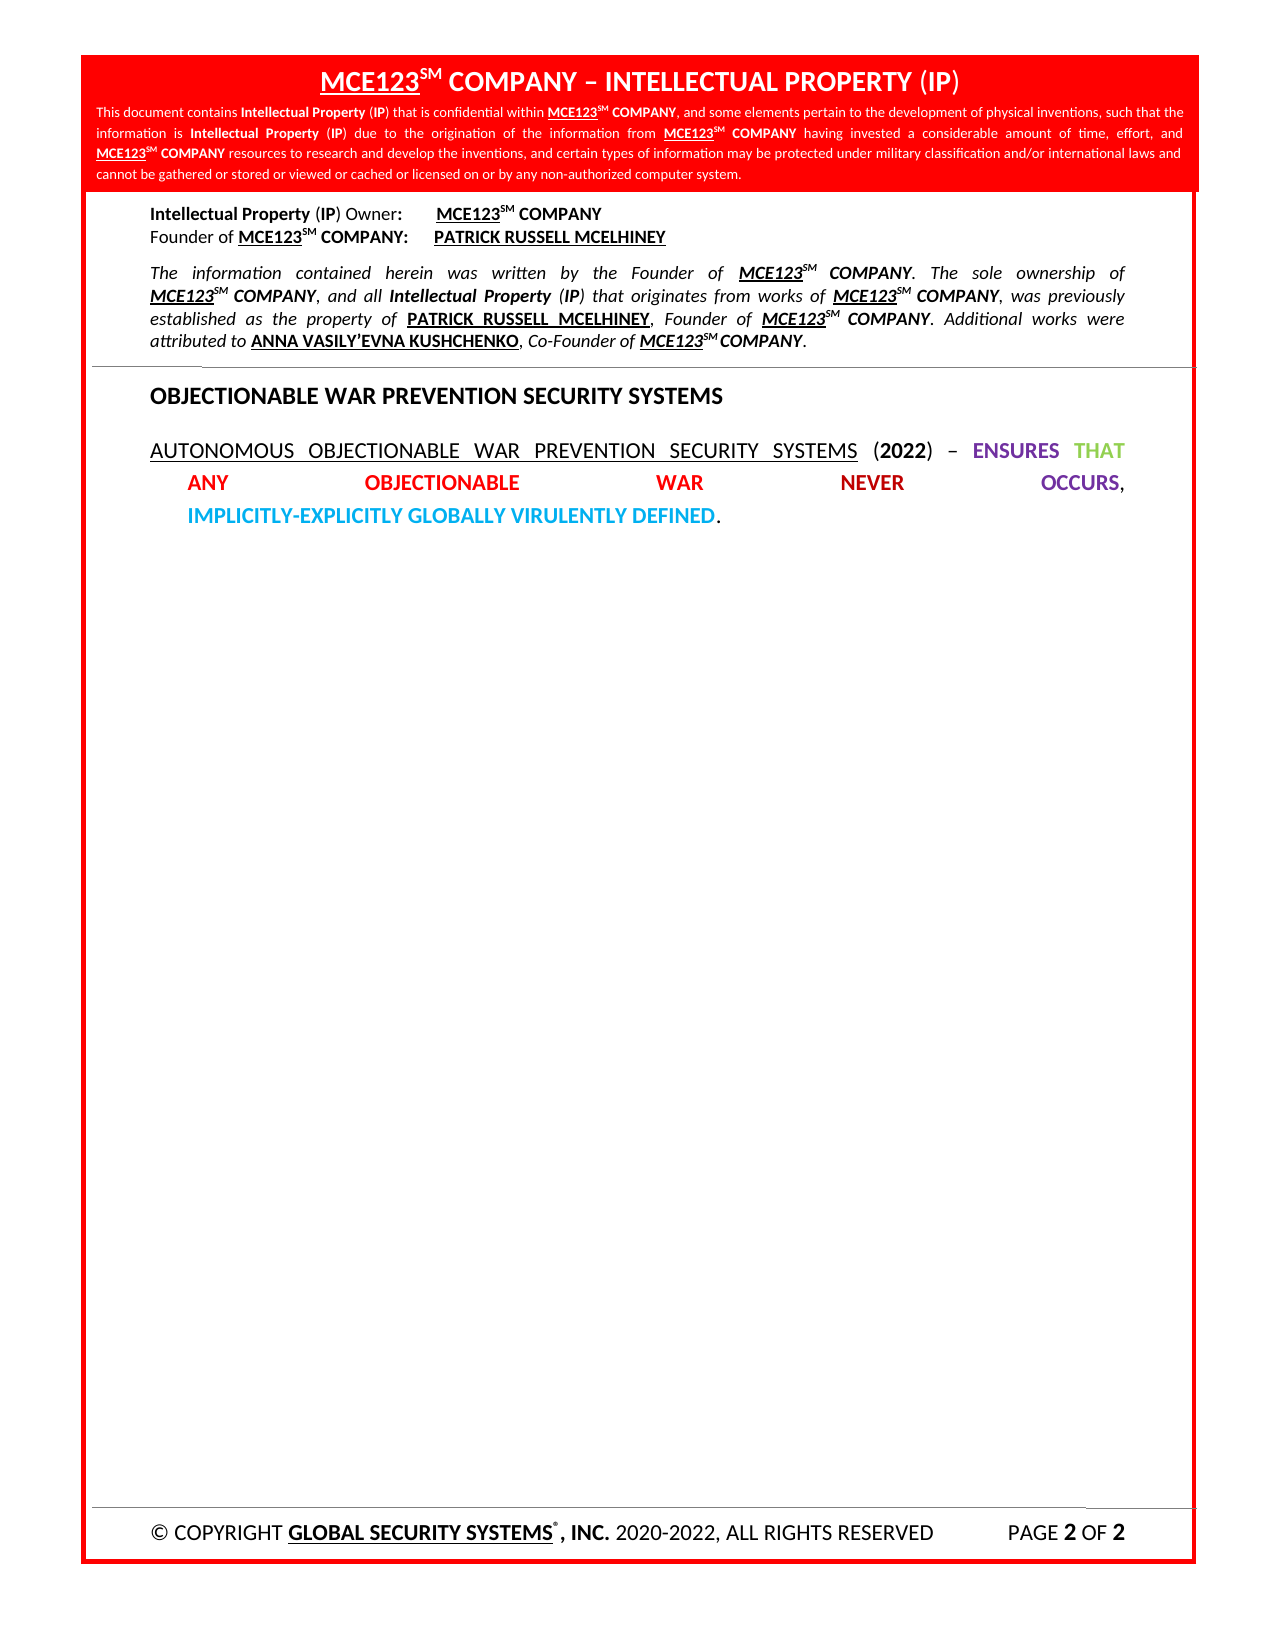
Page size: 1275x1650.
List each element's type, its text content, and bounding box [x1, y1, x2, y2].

text AUTONOMOUS OBJECTIONABLE WAR PREVENTION SECURITY SYSTEMS (2022) – ENSURES THAT ANY OBJECTIONABLE WAR NEVER OCCURS, IMPLICITLY-EXPLICITLY GLOBALLY VIRULENTLY DEFINED. [150, 436, 1125, 529]
text OBJECTIONABLE WAR PREVENTION SECURITY SYSTEMS [150, 381, 1125, 411]
